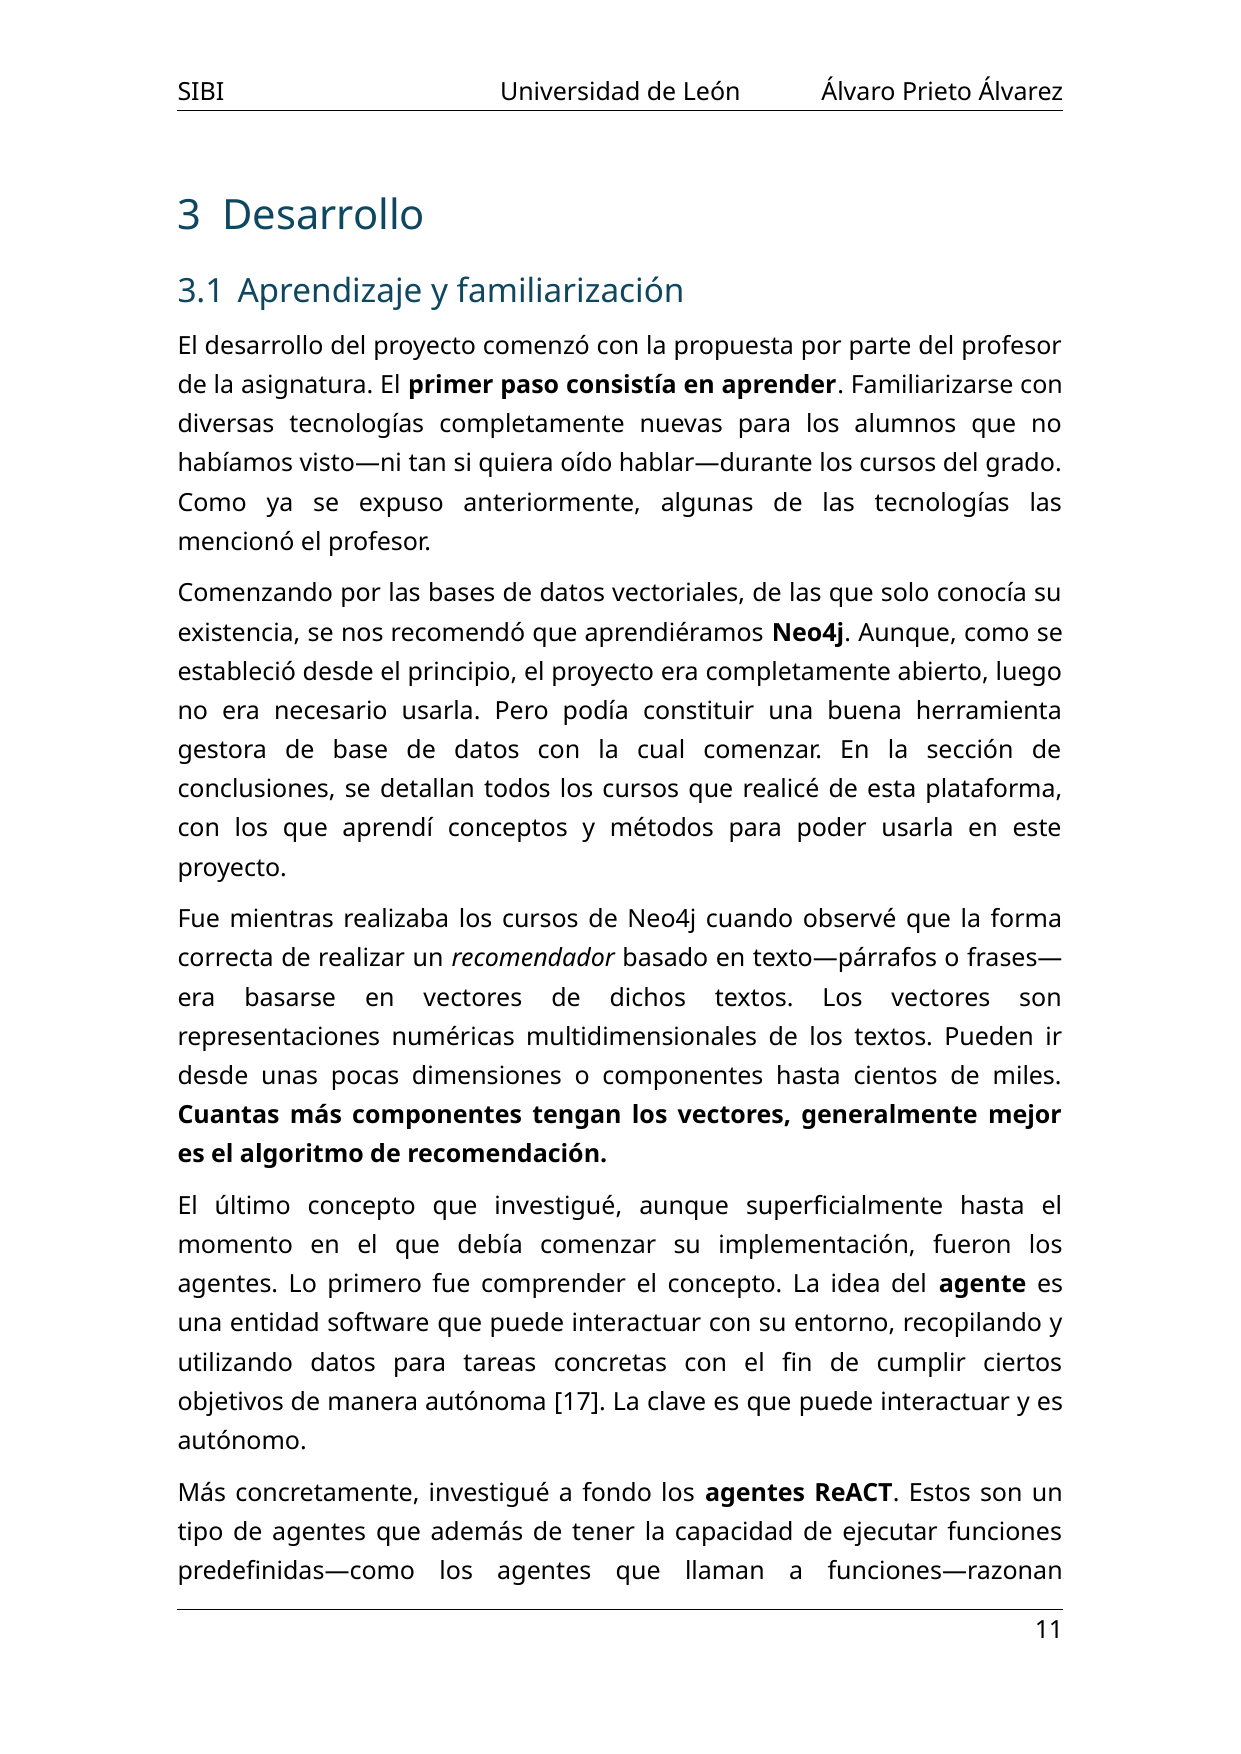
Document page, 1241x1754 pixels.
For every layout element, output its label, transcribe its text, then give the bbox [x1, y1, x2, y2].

text Fue mientras realizaba los cursos de Neo4j cuando observé que la forma correcta de realizar un recomendador basado en texto—párrafos o frases—era basarse en vectores de dichos textos. Los vectores son representaciones numéricas multidimensionales de los textos. Pueden ir desde unas pocas dimensiones o componentes hasta cientos de miles. Cuantas más componentes tengan los vectores, generalmente mejor es el algoritmo de recomendación. [177, 901, 1063, 1170]
text Comenzando por las bases de datos vectoriales, de las que solo conocía su existencia, se nos recomendó que aprendiéramos Neo4j. Aunque, como se estableció desde el principio, el proyecto era completamente abierto, luego no era necesario usarla. Pero podía constituir una buena herramienta gestora de base de datos con la cual comenzar. En la sección de conclusiones, se detallan todos los cursos que realicé de esta plataforma, con los que aprendí conceptos y métodos para poder usarla en este proyecto. [177, 575, 1063, 883]
subtitle Aprendizaje y familiarización [177, 267, 1063, 312]
text El desarrollo del proyecto comenzó con la propuesta por parte del profesor de la asignatura. El primer paso consistía en aprender. Familiarizarse con diversas tecnologías completamente nuevas para los alumnos que no habíamos visto—ni tan si quiera oído hablar—durante los cursos del grado. Como ya se expuso anteriormente, algunas de las tecnologías las mencionó el profesor. [177, 327, 1063, 557]
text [177, 1474, 1063, 1587]
subtitle Desarrollo [177, 185, 1063, 242]
text El último concepto que investigué, aunque superficialmente hasta el momento en el que debía comenzar su implementación, fueron los agentes. Lo primero fue comprender el concepto. La idea del agente es una entidad software que puede interactuar con su entorno, recopilando y utilizando datos para tareas concretas con el fin de cumplir ciertos objetivos de manera autónoma . La clave es que puede interactuar y es autónomo. [177, 1187, 1063, 1457]
